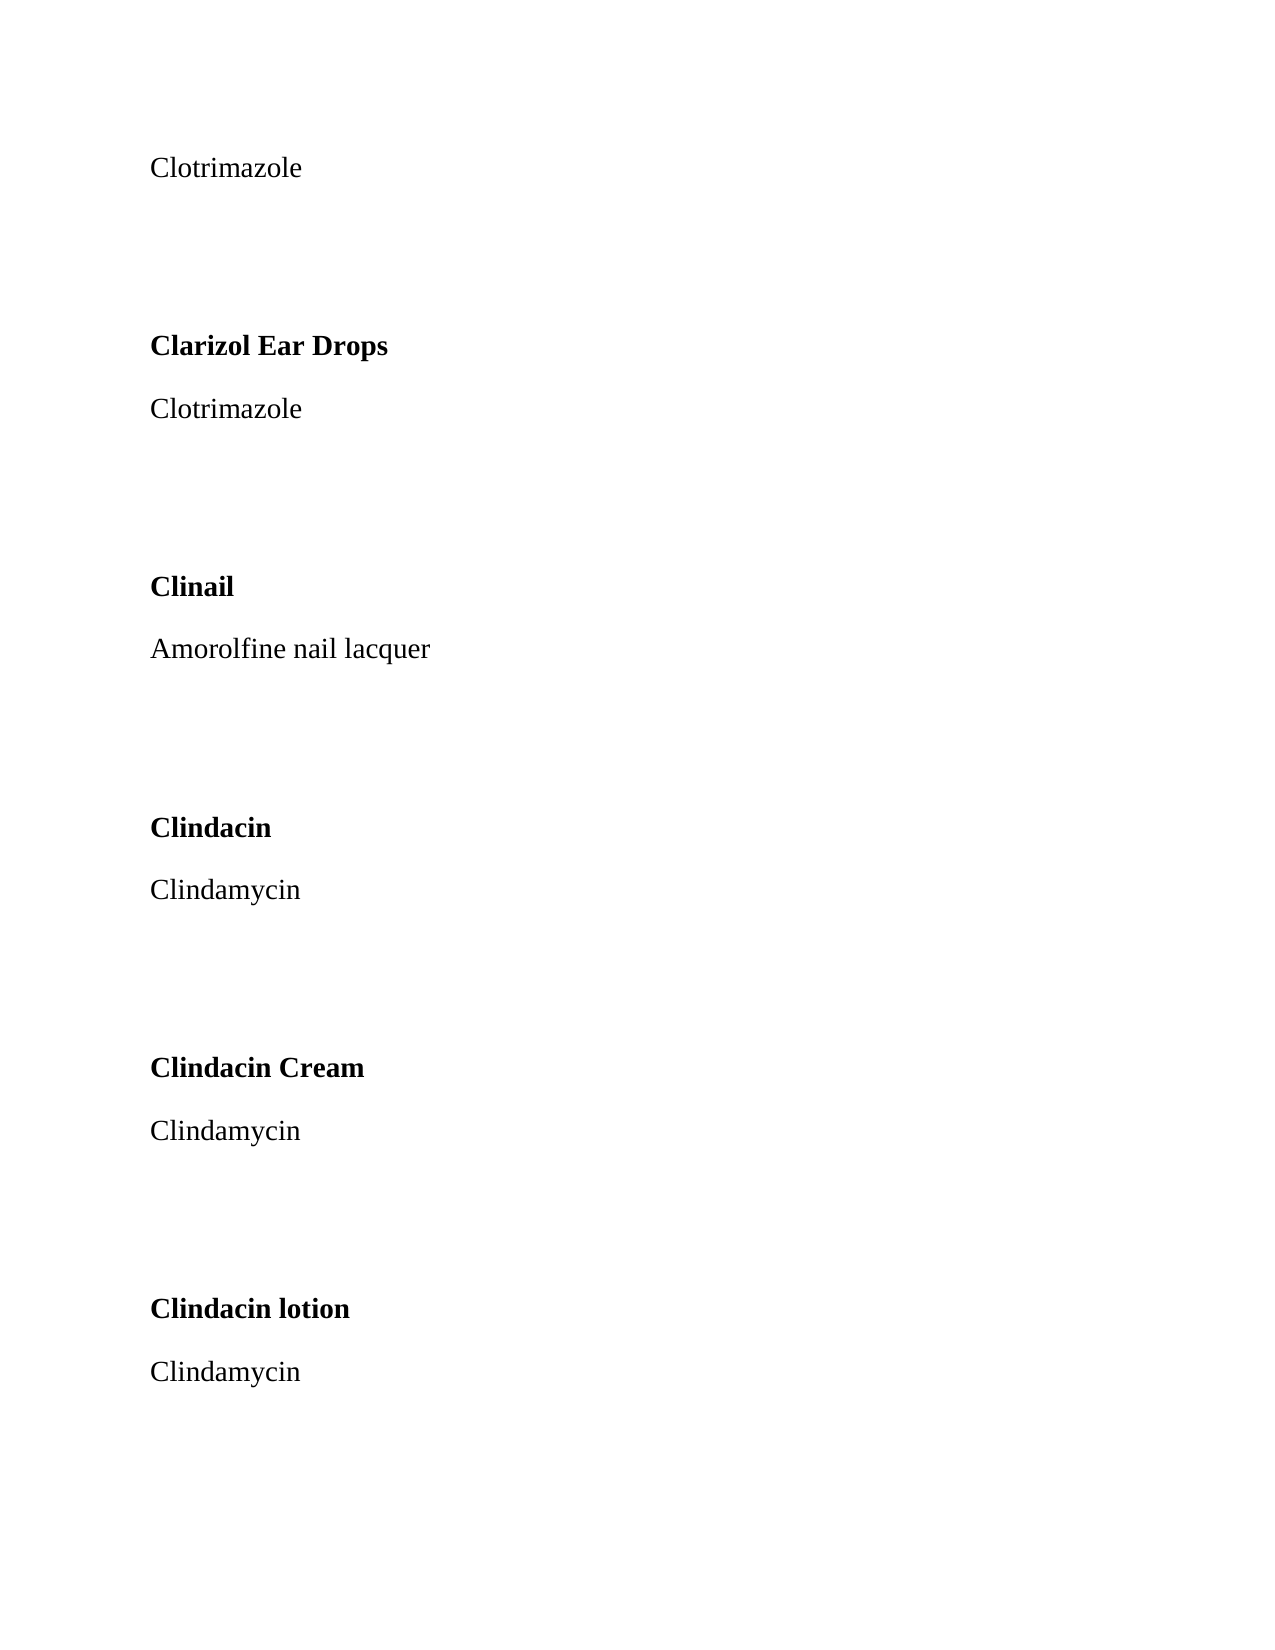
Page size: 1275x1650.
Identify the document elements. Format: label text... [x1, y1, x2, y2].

text Clotrimazole [150, 391, 1125, 424]
text Clindamycin [150, 872, 1125, 906]
text Clindacin lotion [150, 1291, 1125, 1325]
text Clindamycin [150, 1113, 1125, 1147]
text Clindamycin [150, 1354, 1125, 1388]
text Amorolfine nail lacquer [150, 632, 1125, 665]
text Clotrimazole [150, 150, 1125, 183]
text Clindacin [150, 810, 1125, 843]
text Clarizol Ear Drops [150, 328, 1125, 362]
text Clindacin Cream [150, 1051, 1125, 1084]
text Clinail [150, 569, 1125, 602]
